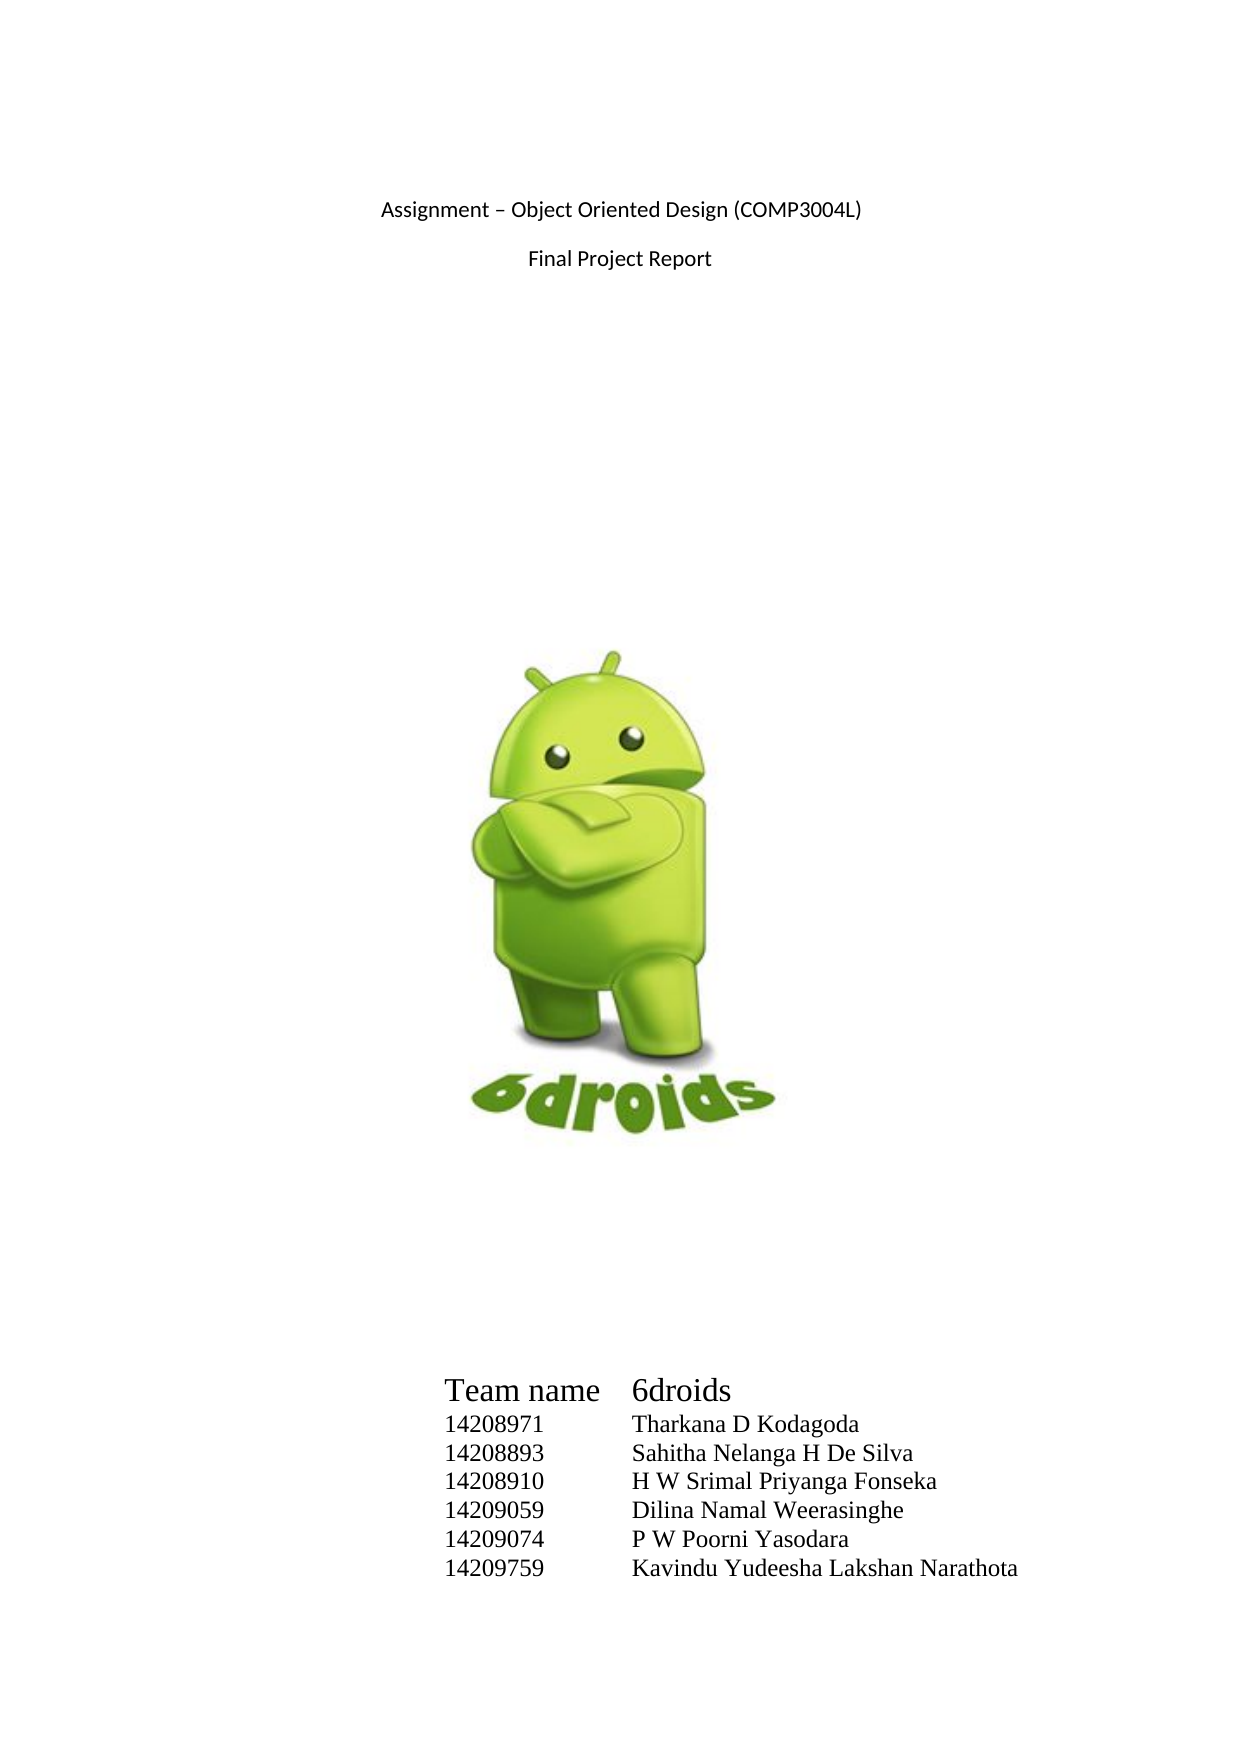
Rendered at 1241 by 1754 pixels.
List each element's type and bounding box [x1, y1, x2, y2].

picture [442, 622, 798, 1169]
